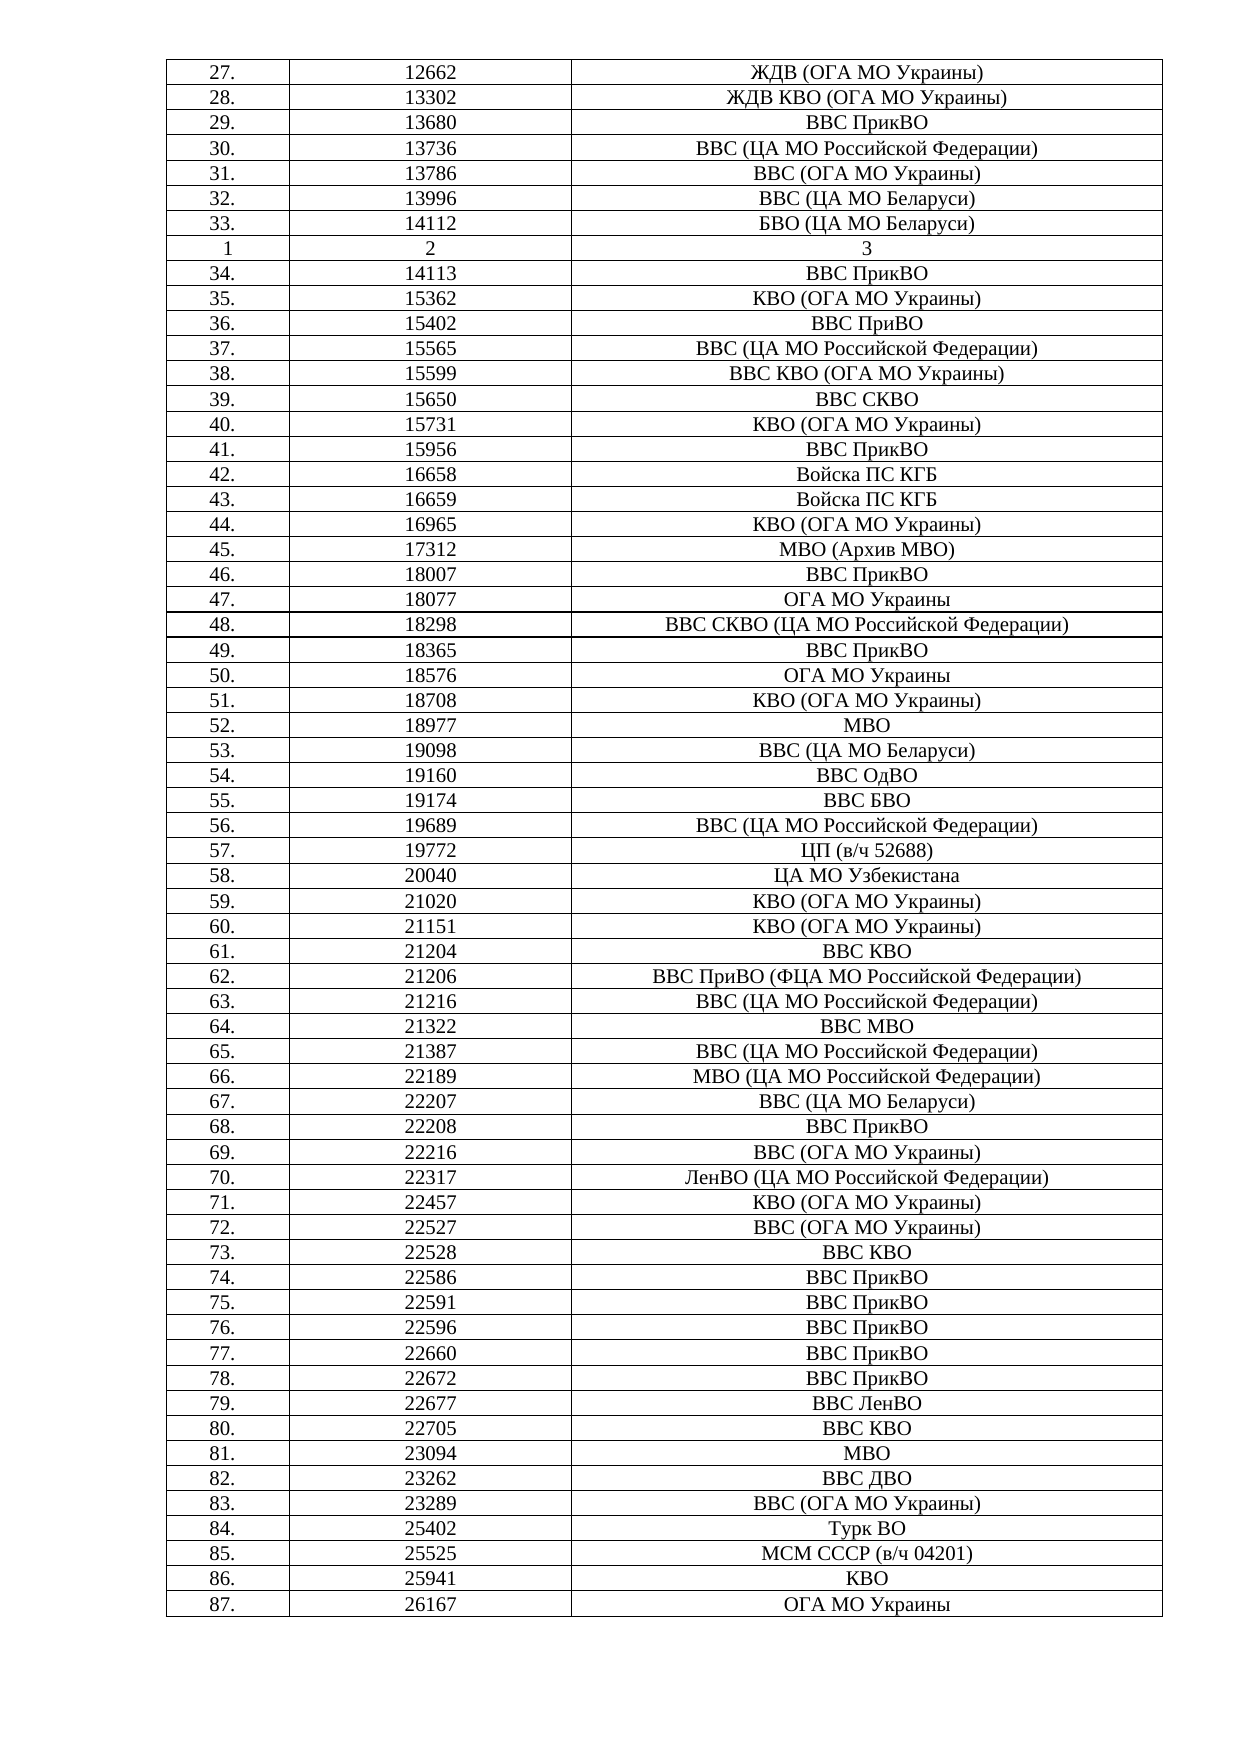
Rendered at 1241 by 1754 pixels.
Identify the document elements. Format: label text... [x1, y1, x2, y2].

table_cell 19174 [290, 788, 571, 812]
table_cell [167, 1340, 289, 1364]
table_cell [167, 1516, 289, 1540]
table_cell [167, 964, 289, 988]
table_cell ВВС ПрикВО [572, 1366, 1162, 1389]
table_cell [167, 939, 289, 963]
table_cell [167, 738, 289, 762]
table_cell 13302 [290, 85, 571, 109]
table_cell ВВС (ОГА МО Украины) [572, 1491, 1162, 1515]
table_cell [167, 1466, 289, 1490]
table_cell ВВС БВО [572, 788, 1162, 812]
table_cell ЖДВ (ОГА МО Украины) [572, 60, 1162, 84]
table_cell 23289 [290, 1491, 571, 1515]
table_cell 22528 [290, 1240, 571, 1264]
table_cell [167, 161, 289, 184]
table_cell 25941 [290, 1566, 571, 1590]
table_cell [167, 1265, 289, 1289]
table_cell [167, 638, 289, 662]
table_cell КВО (ОГА МО Украины) [572, 286, 1162, 310]
table_cell 22586 [290, 1265, 571, 1289]
table_cell 23262 [290, 1466, 571, 1490]
table_cell [167, 311, 289, 335]
table_cell [167, 788, 289, 812]
table_cell 23094 [290, 1441, 571, 1465]
table_cell Войска ПС КГБ [572, 487, 1162, 511]
table_cell 18576 [290, 663, 571, 687]
table_cell 22457 [290, 1190, 571, 1214]
table_cell [167, 914, 289, 938]
table_cell 15650 [290, 386, 571, 411]
table_cell [167, 989, 289, 1013]
table_cell 21020 [290, 889, 571, 913]
table_cell БВО (ЦА МО Беларуси) [572, 211, 1162, 235]
table_cell [167, 1591, 289, 1616]
table_cell [167, 838, 289, 862]
table_cell ЛенВО (ЦА МО Российской Федерации) [572, 1165, 1162, 1189]
table_cell 26167 [290, 1591, 571, 1616]
table_cell КВО (ОГА МО Украины) [572, 688, 1162, 712]
table_cell 22591 [290, 1290, 571, 1314]
table_cell 19772 [290, 838, 571, 862]
table_cell [167, 537, 289, 561]
table_cell [167, 110, 289, 134]
table_cell [167, 512, 289, 536]
table_cell [167, 1039, 289, 1063]
table_cell ВВС ПриВО (ФЦА МО Российской Федерации) [572, 964, 1162, 988]
table_cell [167, 1441, 289, 1465]
table_cell ВВС МВО [572, 1014, 1162, 1038]
table_cell 18077 [290, 587, 571, 611]
table_cell 16659 [290, 487, 571, 511]
table_cell ВВС ПрикВО [572, 261, 1162, 285]
table_cell 12662 [290, 60, 571, 84]
table_cell ВВС ДВО [572, 1466, 1162, 1490]
table_cell ВВС ОдВО [572, 763, 1162, 787]
table_cell 13786 [290, 161, 571, 184]
table_cell КВО (ОГА МО Украины) [572, 1190, 1162, 1214]
table_cell МВО [572, 1441, 1162, 1465]
table_cell 19689 [290, 813, 571, 837]
table_cell [167, 1315, 289, 1339]
table_cell [167, 864, 289, 887]
table_cell 25402 [290, 1516, 571, 1540]
table_cell ВВС ПриВО [572, 311, 1162, 335]
table_cell 22677 [290, 1391, 571, 1415]
table_cell ВВС ПрикВО [572, 110, 1162, 134]
table_cell 21151 [290, 914, 571, 938]
table_cell ВВС ЛенВО [572, 1391, 1162, 1415]
table_cell [167, 211, 289, 235]
table_cell [167, 1290, 289, 1314]
table_cell ОГА МО Украины [572, 587, 1162, 611]
table_cell ВВС КВО (ОГА МО Украины) [572, 361, 1162, 385]
table_cell 22189 [290, 1064, 571, 1088]
table_cell 18007 [290, 562, 571, 586]
table_cell МВО [572, 713, 1162, 737]
table_cell КВО (ОГА МО Украины) [572, 914, 1162, 938]
table_cell 20040 [290, 864, 571, 887]
table_cell [167, 462, 289, 486]
table_cell 16658 [290, 462, 571, 486]
table_cell [167, 1215, 289, 1239]
table_cell ВВС (ЦА МО Беларуси) [572, 186, 1162, 210]
table_cell [167, 361, 289, 385]
table_cell КВО (ОГА МО Украины) [572, 512, 1162, 536]
table_cell 19160 [290, 763, 571, 787]
table_cell [167, 1190, 289, 1214]
table_cell 15599 [290, 361, 571, 385]
table_cell 3 [572, 236, 1162, 260]
table_cell [167, 613, 289, 636]
table_cell ВВС (ЦА МО Беларуси) [572, 1089, 1162, 1113]
table_cell ВВС СКВО (ЦА МО Российской Федерации) [572, 613, 1162, 636]
table_cell 15565 [290, 336, 571, 360]
table_cell [167, 889, 289, 913]
table_cell 21387 [290, 1039, 571, 1063]
table_cell ВВС (ЦА МО Российской Федерации) [572, 989, 1162, 1013]
table_cell [167, 1064, 289, 1088]
table_cell [167, 688, 289, 712]
table_cell ВВС КВО [572, 1416, 1162, 1440]
table_cell ВВС (ЦА МО Российской Федерации) [572, 135, 1162, 159]
table_cell [167, 412, 289, 436]
table_cell ВВС (ОГА МО Украины) [572, 1140, 1162, 1164]
table_cell [167, 186, 289, 210]
table_cell 15731 [290, 412, 571, 436]
table_cell [167, 587, 289, 611]
table_cell 14113 [290, 261, 571, 285]
table_cell 13680 [290, 110, 571, 134]
table_cell [167, 1491, 289, 1515]
table_cell 22207 [290, 1089, 571, 1113]
table_cell КВО (ОГА МО Украины) [572, 889, 1162, 913]
table_cell [167, 562, 289, 586]
table_cell 22216 [290, 1140, 571, 1164]
table_cell [167, 1014, 289, 1038]
table_cell 22672 [290, 1366, 571, 1389]
table_cell 22208 [290, 1115, 571, 1138]
table_cell ВВС ПрикВО [572, 1290, 1162, 1314]
table_cell 1 [167, 236, 289, 260]
table_cell 17312 [290, 537, 571, 561]
table_cell ВВС ПрикВО [572, 1340, 1162, 1364]
table_cell ВВС ПрикВО [572, 1115, 1162, 1138]
table_cell МВО (ЦА МО Российской Федерации) [572, 1064, 1162, 1088]
table_cell [167, 1416, 289, 1440]
table_cell 21206 [290, 964, 571, 988]
table_cell 18977 [290, 713, 571, 737]
table_cell ВВС ПрикВО [572, 638, 1162, 662]
table_cell 22317 [290, 1165, 571, 1189]
table_cell 18365 [290, 638, 571, 662]
table_cell [167, 1115, 289, 1138]
table_cell ВВС ПрикВО [572, 1265, 1162, 1289]
table_cell 15956 [290, 437, 571, 461]
table_cell [167, 763, 289, 787]
table_cell 21322 [290, 1014, 571, 1038]
table_cell ВВС (ОГА МО Украины) [572, 1215, 1162, 1239]
table_cell 15402 [290, 311, 571, 335]
table_cell [167, 813, 289, 837]
table_cell [167, 60, 289, 84]
table_cell 15362 [290, 286, 571, 310]
table_cell [167, 437, 289, 461]
table_cell ВВС (ЦА МО Российской Федерации) [572, 336, 1162, 360]
table_cell [167, 1140, 289, 1164]
table_cell 21204 [290, 939, 571, 963]
table_cell 19098 [290, 738, 571, 762]
table_cell 2 [290, 236, 571, 260]
table_cell 16965 [290, 512, 571, 536]
table_cell 22705 [290, 1416, 571, 1440]
table_cell [167, 85, 289, 109]
table_cell [167, 1165, 289, 1189]
table_cell 22527 [290, 1215, 571, 1239]
table_cell ЦП (в/ч 52688) [572, 838, 1162, 862]
table_cell ВВС (ОГА МО Украины) [572, 161, 1162, 184]
table_cell 21216 [290, 989, 571, 1013]
table_cell [167, 336, 289, 360]
table_cell [167, 261, 289, 285]
table_cell [167, 663, 289, 687]
table_cell ВВС СКВО [572, 386, 1162, 411]
table_cell 18708 [290, 688, 571, 712]
table_cell ОГА МО Украины [572, 663, 1162, 687]
table_cell ВВС (ЦА МО Российской Федерации) [572, 813, 1162, 837]
table_cell ЖДВ КВО (ОГА МО Украины) [572, 85, 1162, 109]
table_cell МСМ СССР (в/ч 04201) [572, 1541, 1162, 1565]
table_cell 14112 [290, 211, 571, 235]
table_cell ВВС (ЦА МО Беларуси) [572, 738, 1162, 762]
table_cell 13996 [290, 186, 571, 210]
table_cell КВО (ОГА МО Украины) [572, 412, 1162, 436]
table_cell [167, 1089, 289, 1113]
table_cell КВО [572, 1566, 1162, 1590]
table_cell 22660 [290, 1340, 571, 1364]
table_cell ВВС КВО [572, 1240, 1162, 1264]
table_cell [167, 487, 289, 511]
table_cell [167, 1391, 289, 1415]
table_cell Войска ПС КГБ [572, 462, 1162, 486]
table_cell [167, 386, 289, 411]
table_cell ВВС ПрикВО [572, 1315, 1162, 1339]
table_cell [167, 1541, 289, 1565]
table_cell 18298 [290, 613, 571, 636]
table_cell 22596 [290, 1315, 571, 1339]
table_cell ВВС (ЦА МО Российской Федерации) [572, 1039, 1162, 1063]
table_cell [167, 135, 289, 159]
table_cell ВВС ПрикВО [572, 437, 1162, 461]
table_cell Турк ВО [572, 1516, 1162, 1540]
table_cell [167, 1566, 289, 1590]
table_cell 25525 [290, 1541, 571, 1565]
table_cell [167, 1240, 289, 1264]
table_cell [167, 286, 289, 310]
table_cell ВВС ПрикВО [572, 562, 1162, 586]
table_cell МВО (Архив МВО) [572, 537, 1162, 561]
table_cell [167, 1366, 289, 1389]
table_cell ЦА МО Узбекистана [572, 864, 1162, 887]
table_cell ВВС КВО [572, 939, 1162, 963]
table_cell ОГА МО Украины [572, 1591, 1162, 1616]
table_cell [167, 713, 289, 737]
table_cell 13736 [290, 135, 571, 159]
